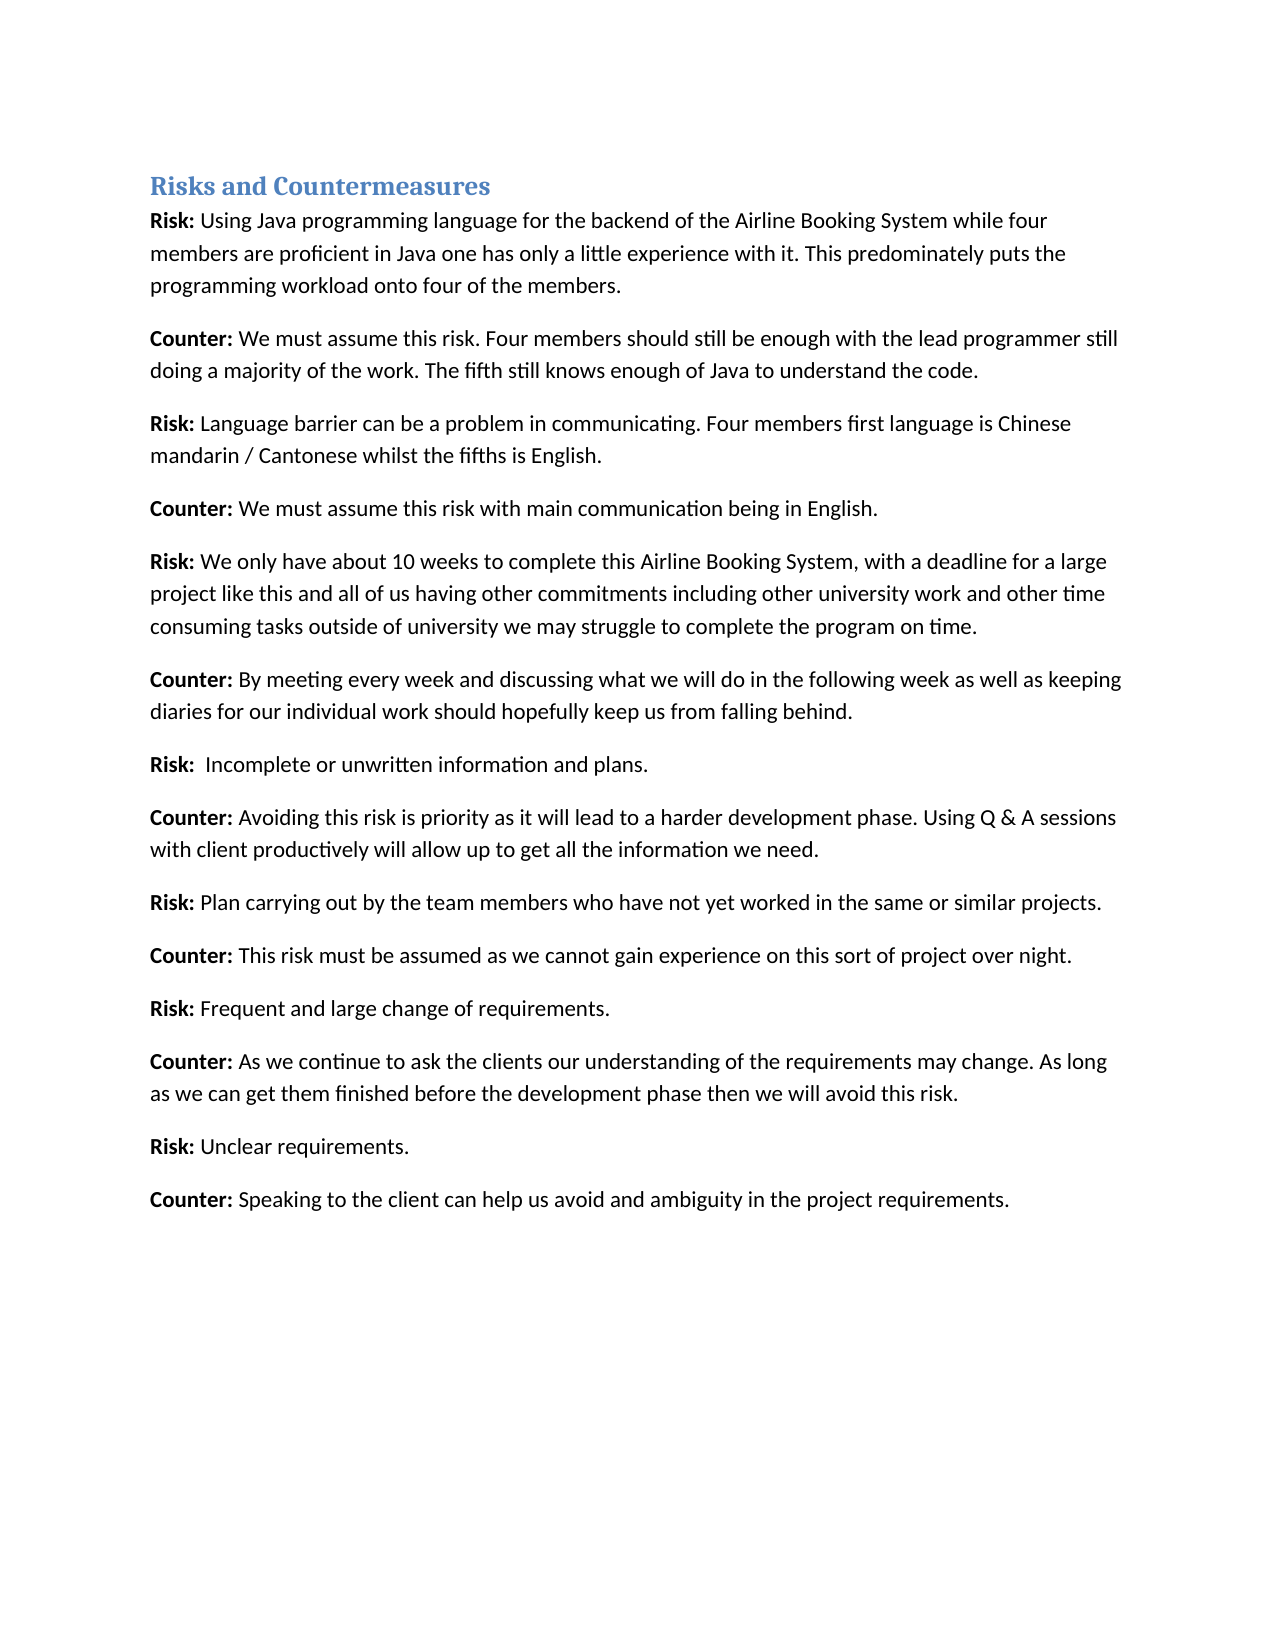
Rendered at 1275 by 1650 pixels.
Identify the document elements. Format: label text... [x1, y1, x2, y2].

subtitle Risks and Countermeasures [150, 171, 1125, 202]
text Risk: Plan carrying out by the team members who have not yet worked in the same or similar projects. [150, 888, 1125, 916]
text Risk: Using Java programming language for the backend of the Airline Booking System while four members are proficient in Java one has only a little experience with it. This predominately puts the programming workload onto four of the members. [150, 207, 1125, 299]
text Counter: Speaking to the client can help us avoid and ambiguity in the project requirements. [150, 1186, 1125, 1213]
text Risk: Frequent and large change of requirements. [150, 994, 1125, 1022]
text Counter: We must assume this risk. Four members should still be enough with the lead programmer still doing a majority of the work. The fifth still knows enough of Java to understand the code. [150, 324, 1125, 384]
text Risk: We only have about 10 weeks to complete this Airline Booking System, with a deadline for a large project like this and all of us having other commitments including other university work and other time consuming tasks outside of university we may struggle to complete the program on time. [150, 547, 1125, 640]
text Risk: Unclear requirements. [150, 1132, 1125, 1161]
text Counter: By meeting every week and discussing what we will do in the following week as well as keeping diaries for our individual work should hopefully keep us from falling behind. [150, 665, 1125, 725]
text Risk: Language barrier can be a problem in communicating. Four members first language is Chinese mandarin / Cantonese whilst the fifths is English. [150, 409, 1125, 469]
text Counter: Avoiding this risk is priority as it will lead to a harder development phase. Using Q & A sessions with client productively will allow up to get all the information we need. [150, 803, 1125, 863]
text Counter: We must assume this risk with main communication being in English. [150, 494, 1125, 522]
text Counter: This risk must be assumed as we cannot gain experience on this sort of project over night. [150, 941, 1125, 969]
text Counter: As we continue to ask the clients our understanding of the requirements may change. As long as we can get them finished before the development phase then we will avoid this risk. [150, 1047, 1125, 1107]
text Risk: Incomplete or unwritten information and plans. [150, 750, 1125, 778]
